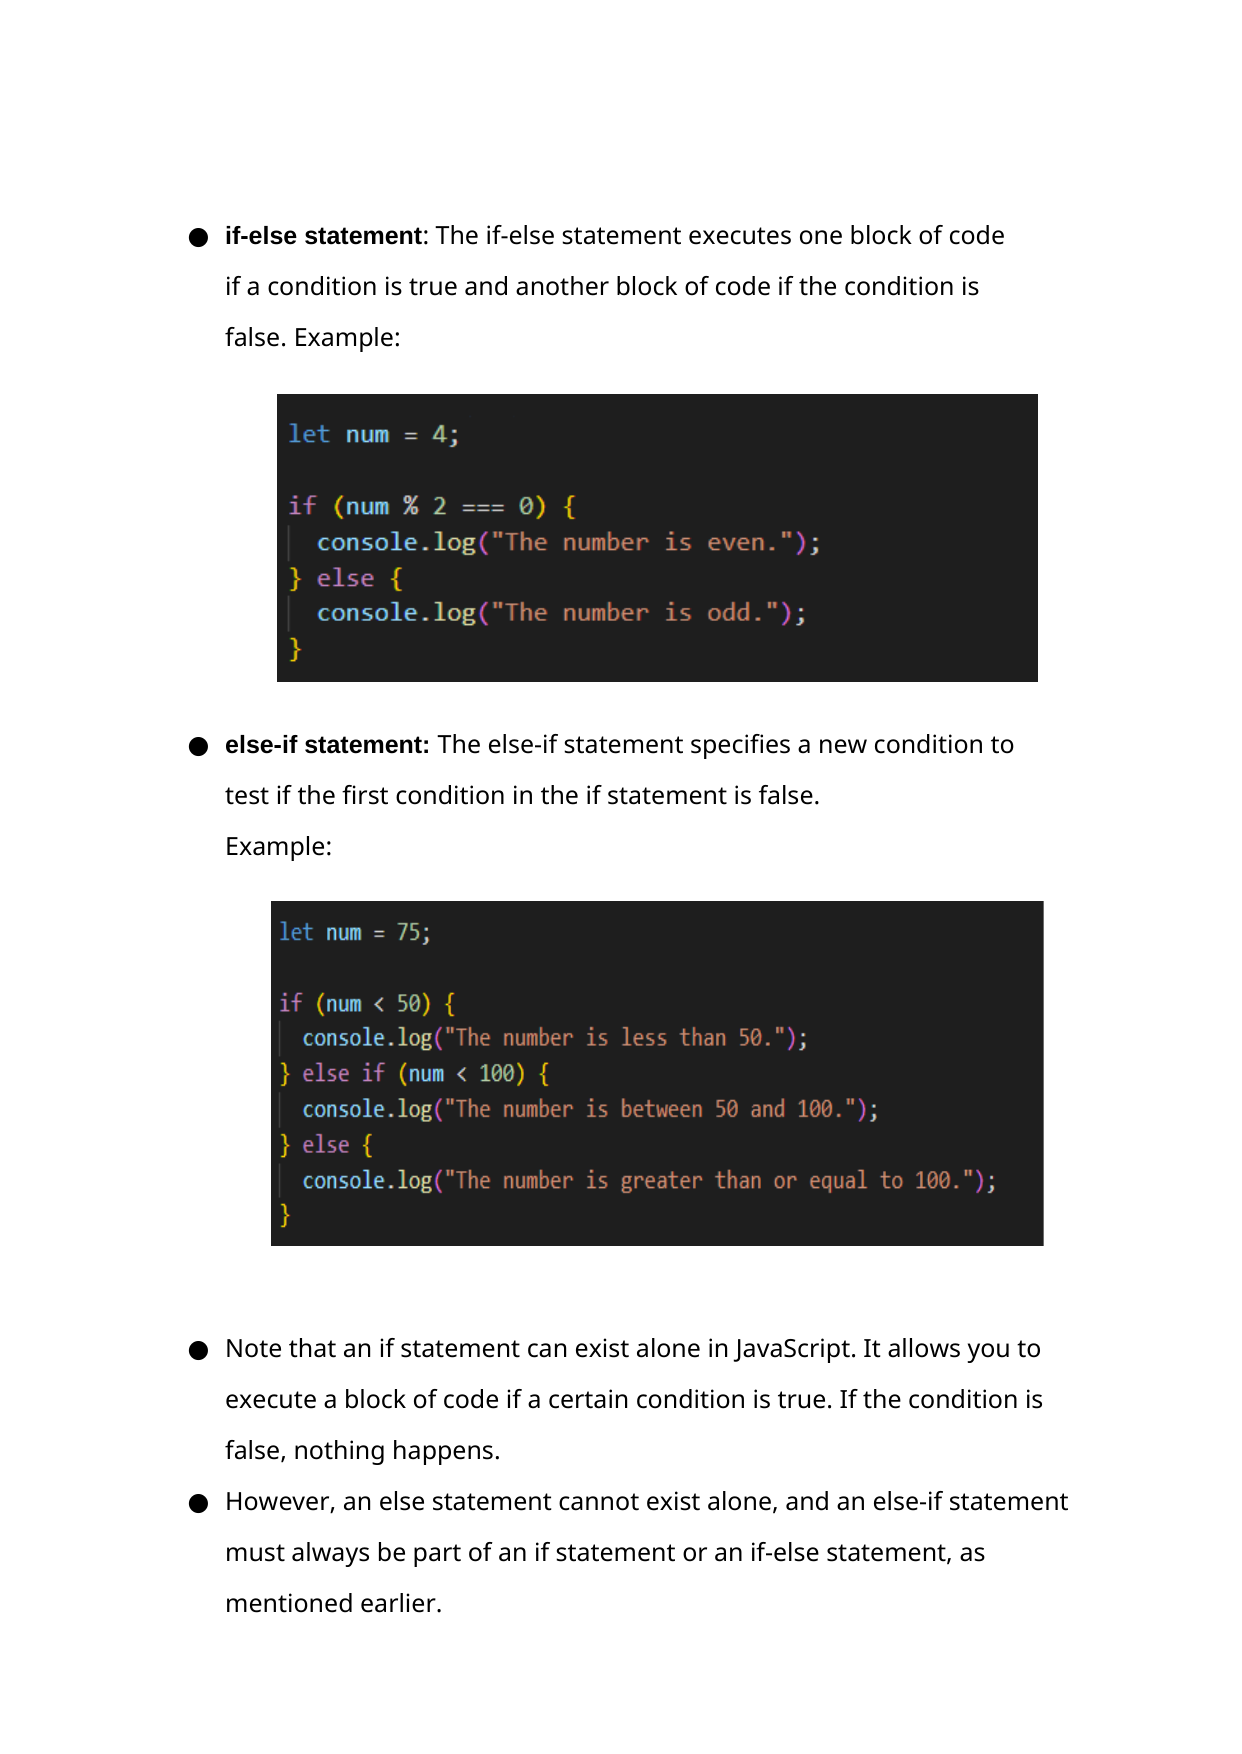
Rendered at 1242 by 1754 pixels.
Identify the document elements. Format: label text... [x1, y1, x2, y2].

picture [277, 394, 1038, 682]
list However, an else statement cannot exist alone, and an else-if statement must always be part of an if statement or an if-else statement, as mentioned earlier. [187, 1484, 1085, 1620]
text Example: [225, 828, 1235, 862]
list Note that an if statement can exist alone in JavaScript. It allows you to execute a block of code if a certain condition is true. If the condition is false, nothing happens. [187, 1331, 1060, 1467]
picture [271, 901, 1044, 1246]
list if-else statement: The if-else statement executes one block of code if a condition is true and another block of code if the condition is false. Example: [187, 217, 1020, 353]
list else-if statement: The else-if statement specifies a new condition to test if the first condition in the if statement is false. [187, 726, 1051, 811]
